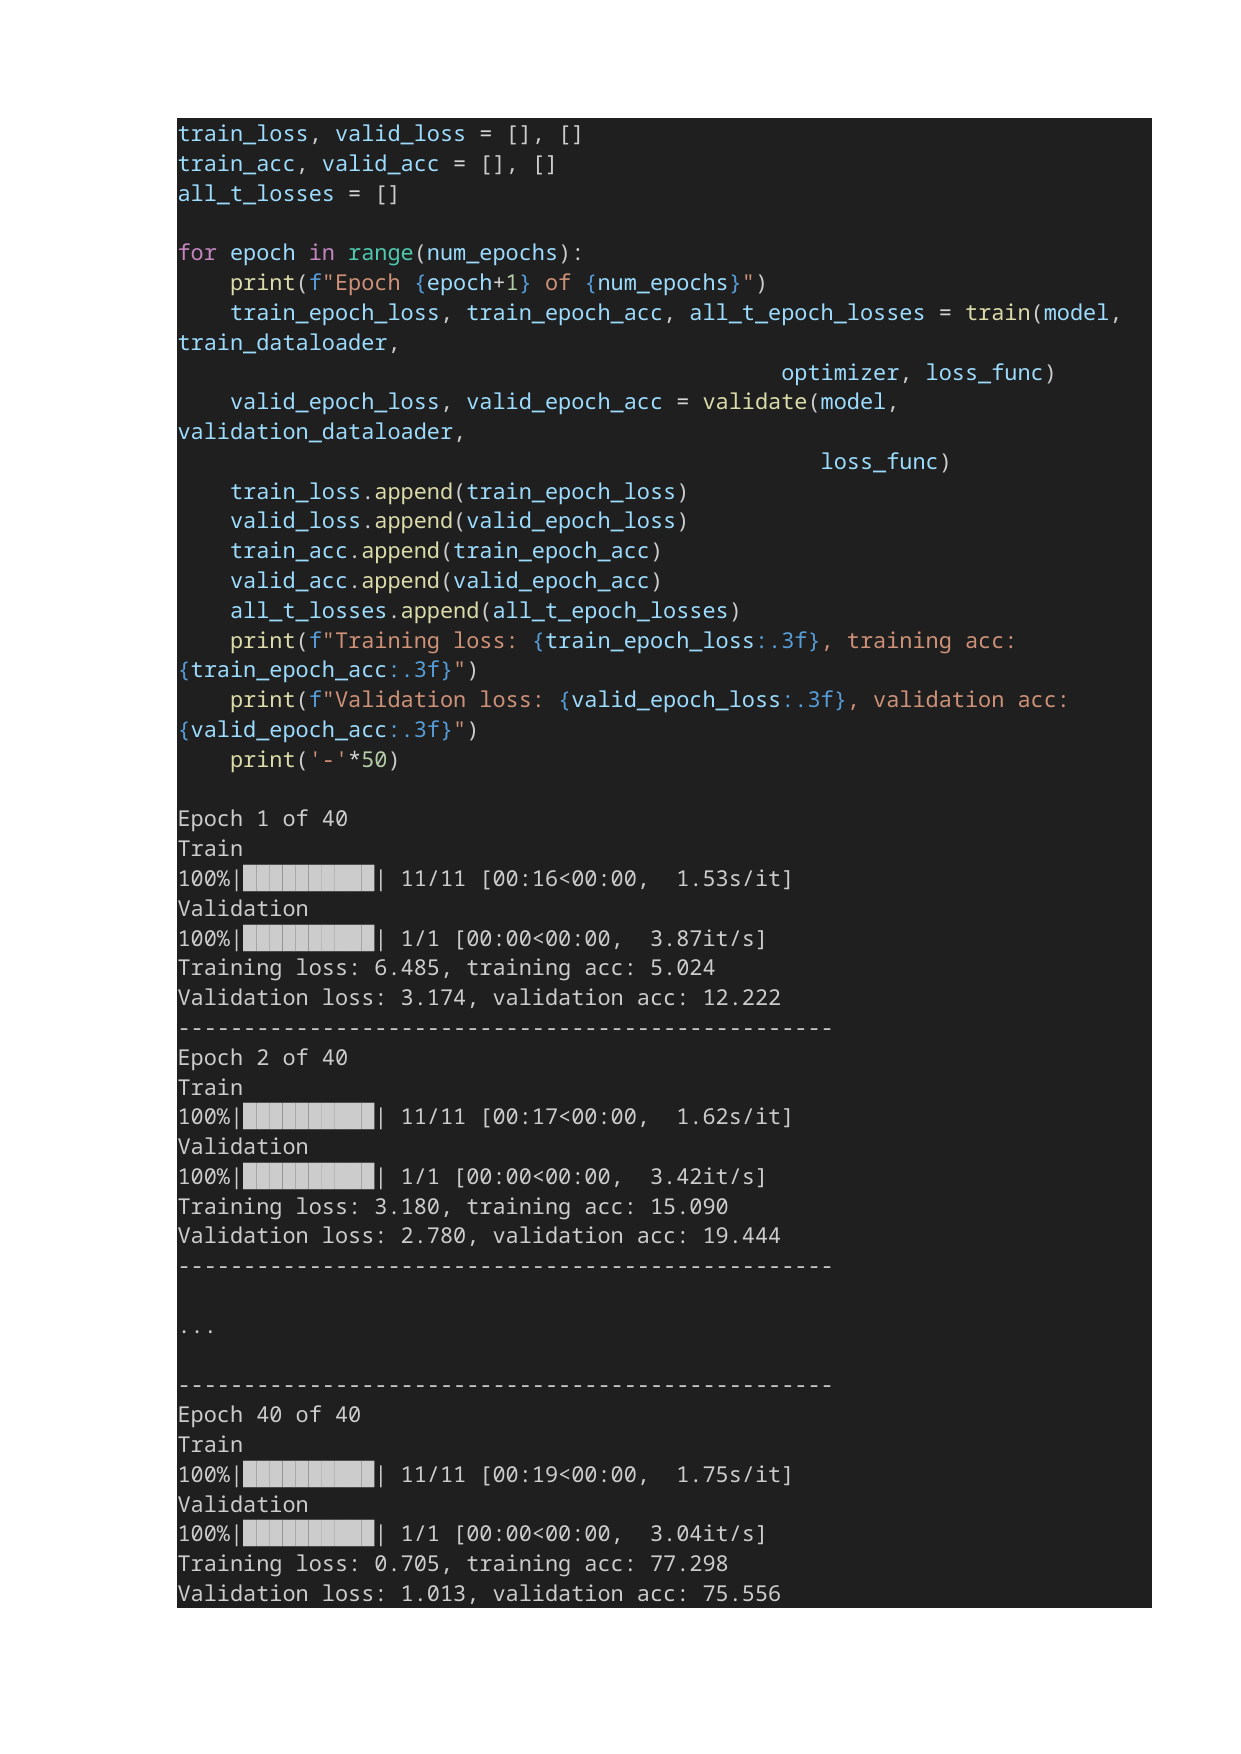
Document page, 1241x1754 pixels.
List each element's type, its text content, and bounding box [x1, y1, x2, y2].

text Epoch 40 of 40 [177, 1399, 1152, 1429]
text valid_acc.append(valid_epoch_acc) [177, 565, 1152, 595]
text Train [177, 1071, 1152, 1101]
text 100%|██████████| 11/11 [00:16<00:00, 1.53s/it] [177, 863, 1152, 893]
text print(f"Training loss: {train_epoch_loss:.3f}, training acc: {train_epoch_acc:.3f}") [177, 624, 1152, 684]
text Validation [177, 1488, 1152, 1518]
text for epoch in range(num_epochs): [177, 237, 1152, 267]
text -------------------------------------------------- [177, 1250, 1152, 1280]
text 100%|██████████| 11/11 [00:19<00:00, 1.75s/it] [177, 1459, 1152, 1488]
text Validation loss: 1.013, validation acc: 75.556 [177, 1578, 1152, 1608]
text valid_epoch_loss, valid_epoch_acc = validate(model, validation_dataloader, [177, 386, 1152, 446]
text train_acc, valid_acc = [], [] [177, 148, 1152, 178]
text train_epoch_loss, train_epoch_acc, all_t_epoch_losses = train(model, train_dataloader, [177, 297, 1152, 356]
text 100%|██████████| 1/1 [00:00<00:00, 3.04it/s] [177, 1518, 1152, 1548]
text all_t_losses = [] [177, 178, 1152, 207]
text -------------------------------------------------- [177, 1012, 1152, 1042]
text -------------------------------------------------- [177, 1369, 1152, 1399]
text optimizer, loss_func) [177, 356, 1152, 386]
text loss_func) [177, 446, 1152, 476]
text Validation loss: 2.780, validation acc: 19.444 [177, 1220, 1152, 1250]
text 100%|██████████| 1/1 [00:00<00:00, 3.87it/s] [177, 922, 1152, 952]
text Validation [177, 893, 1152, 922]
text Train [177, 1429, 1152, 1459]
text train_acc.append(train_epoch_acc) [177, 535, 1152, 565]
text Validation loss: 3.174, validation acc: 12.222 [177, 982, 1152, 1012]
text Training loss: 3.180, training acc: 15.090 [177, 1191, 1152, 1220]
text valid_loss.append(valid_epoch_loss) [177, 505, 1152, 535]
text print('-'*50) [177, 744, 1152, 773]
text 100%|██████████| 11/11 [00:17<00:00, 1.62s/it] [177, 1101, 1152, 1131]
text print(f"Epoch {epoch+1} of {num_epochs}") [177, 267, 1152, 297]
text train_loss.append(train_epoch_loss) [177, 476, 1152, 505]
text Validation [177, 1131, 1152, 1161]
text Training loss: 6.485, training acc: 5.024 [177, 952, 1152, 982]
text Epoch 1 of 40 [177, 803, 1152, 833]
text Epoch 2 of 40 [177, 1042, 1152, 1071]
text ... [177, 1310, 1152, 1339]
text train_loss, valid_loss = [], [] [177, 118, 1152, 148]
text 100%|██████████| 1/1 [00:00<00:00, 3.42it/s] [177, 1161, 1152, 1191]
text Train [177, 833, 1152, 863]
text all_t_losses.append(all_t_epoch_losses) [177, 595, 1152, 624]
text Training loss: 0.705, training acc: 77.298 [177, 1548, 1152, 1578]
text print(f"Validation loss: {valid_epoch_loss:.3f}, validation acc: {valid_epoch_acc:.3f}") [177, 684, 1152, 744]
